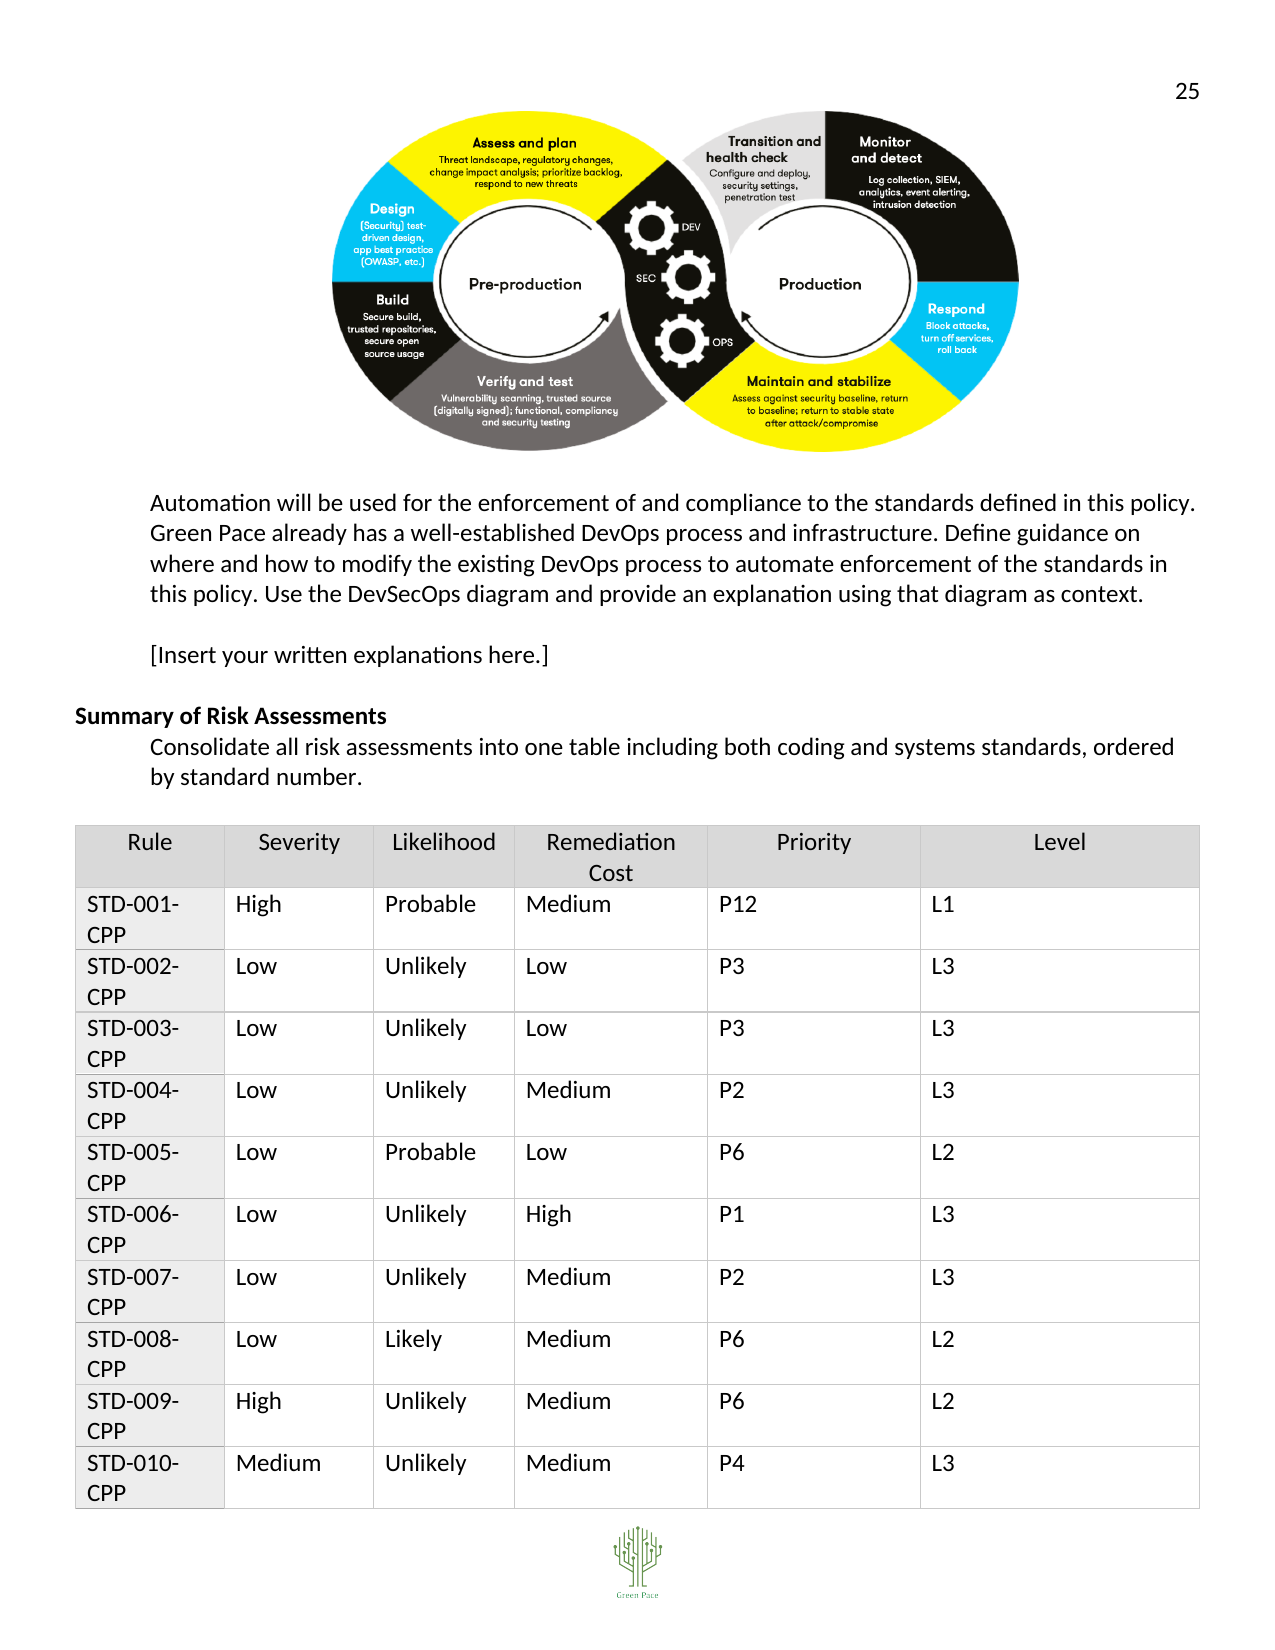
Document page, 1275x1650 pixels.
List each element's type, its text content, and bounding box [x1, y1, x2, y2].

table_cell P6 [708, 1323, 920, 1384]
table_cell High [225, 1385, 373, 1446]
table_cell STD-004-CPP [76, 1075, 224, 1136]
table_cell STD-008-CPP [76, 1323, 224, 1384]
table_cell Unlikely [374, 1385, 514, 1446]
table_header Severity [225, 826, 373, 887]
table_cell High [515, 1199, 707, 1260]
table_cell Low [515, 1137, 707, 1198]
table_cell STD-005-CPP [76, 1137, 224, 1198]
table_cell L3 [921, 1013, 1199, 1073]
text Consolidate all risk assessments into one table including both coding and systems standards, ordered by standard number. [150, 731, 1200, 792]
table_cell L2 [921, 1137, 1199, 1198]
table_cell Low [225, 1137, 373, 1198]
table_cell Low [225, 950, 373, 1011]
table_cell L3 [921, 1199, 1199, 1260]
table_cell STD-009-CPP [76, 1385, 224, 1446]
table_cell Low [225, 1075, 373, 1136]
table_cell P2 [708, 1075, 920, 1136]
table_header Rule [76, 826, 224, 887]
table_cell Medium [515, 1323, 707, 1384]
table_cell Low [225, 1323, 373, 1384]
table_cell Unlikely [374, 1447, 514, 1508]
table_cell Medium [515, 1075, 707, 1136]
table_cell Likely [374, 1323, 514, 1384]
table_cell P12 [708, 888, 920, 949]
table_cell STD-002-CPP [76, 950, 224, 1011]
table_cell Unlikely [374, 1199, 514, 1260]
table_cell Probable [374, 888, 514, 949]
table_cell Medium [515, 888, 707, 949]
table_cell L2 [921, 1323, 1199, 1384]
table_cell Medium [515, 1385, 707, 1446]
text Automation will be used for the enforcement of and compliance to the standards defined in this policy. Green Pace already has a well-established DevOps process and infrastructure. Define guidance on where and how to modify the existing DevOps process to automate enforcement of the standards in this policy. Use the DevSecOps diagram and provide an explanation using that diagram as context. [150, 487, 1200, 609]
table_cell L3 [921, 1261, 1199, 1322]
picture [605, 1521, 670, 1606]
table_cell Medium [225, 1447, 373, 1508]
table_cell Low [225, 1261, 373, 1322]
table_cell Unlikely [374, 1013, 514, 1073]
table_cell Medium [515, 1447, 707, 1508]
subtitle Summary of Risk Assessments [75, 701, 1200, 731]
table_cell Low [225, 1199, 373, 1260]
table_header Priority [708, 826, 920, 887]
table_cell P6 [708, 1137, 920, 1198]
table_cell STD-003-CPP [76, 1013, 224, 1073]
table_cell STD-006-CPP [76, 1199, 224, 1260]
table_cell STD-001-CPP [76, 888, 224, 949]
table_cell Medium [515, 1261, 707, 1322]
table_cell L3 [921, 1075, 1199, 1136]
table_cell L2 [921, 1385, 1199, 1446]
table_cell P3 [708, 1013, 920, 1073]
table_cell Low [515, 950, 707, 1011]
table_header Remediation Cost [515, 826, 707, 887]
table_cell STD-010-CPP [76, 1447, 224, 1508]
table_cell Unlikely [374, 1261, 514, 1322]
table_cell P3 [708, 950, 920, 1011]
table_cell L3 [921, 1447, 1199, 1508]
table_cell P6 [708, 1385, 920, 1446]
table_cell Low [515, 1013, 707, 1073]
table_cell Unlikely [374, 950, 514, 1011]
table_cell P1 [708, 1199, 920, 1260]
table_cell Unlikely [374, 1075, 514, 1136]
table_cell Probable [374, 1137, 514, 1198]
table_header Likelihood [374, 826, 514, 887]
picture [327, 105, 1023, 457]
table_cell STD-007-CPP [76, 1261, 224, 1322]
table_cell High [225, 888, 373, 949]
table_header Level [921, 826, 1199, 887]
table_cell L1 [921, 888, 1199, 949]
table_cell Low [225, 1013, 373, 1073]
table_cell L3 [921, 950, 1199, 1011]
text [Insert your written explanations here.] [150, 639, 1200, 670]
table_cell P4 [708, 1447, 920, 1508]
table_cell P2 [708, 1261, 920, 1322]
